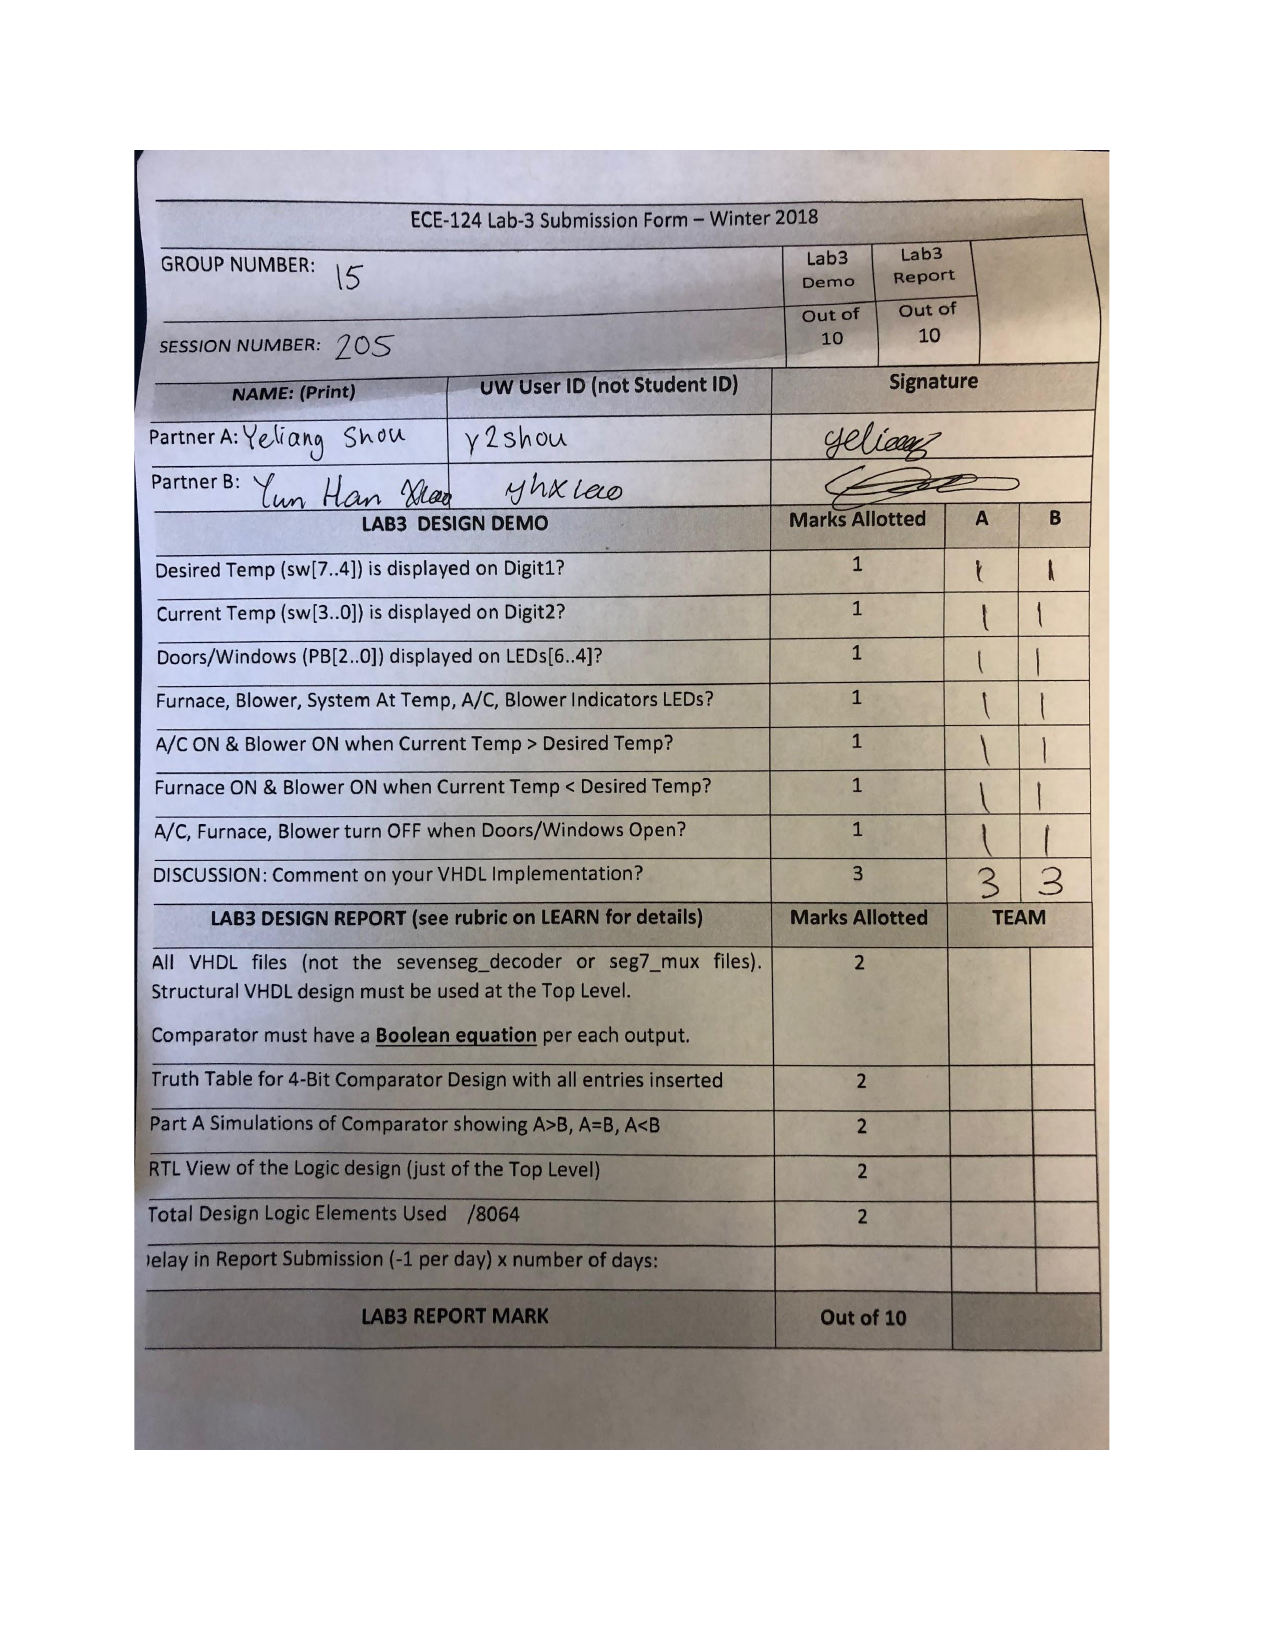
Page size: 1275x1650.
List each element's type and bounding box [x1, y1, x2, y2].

picture [134, 150, 1110, 1450]
